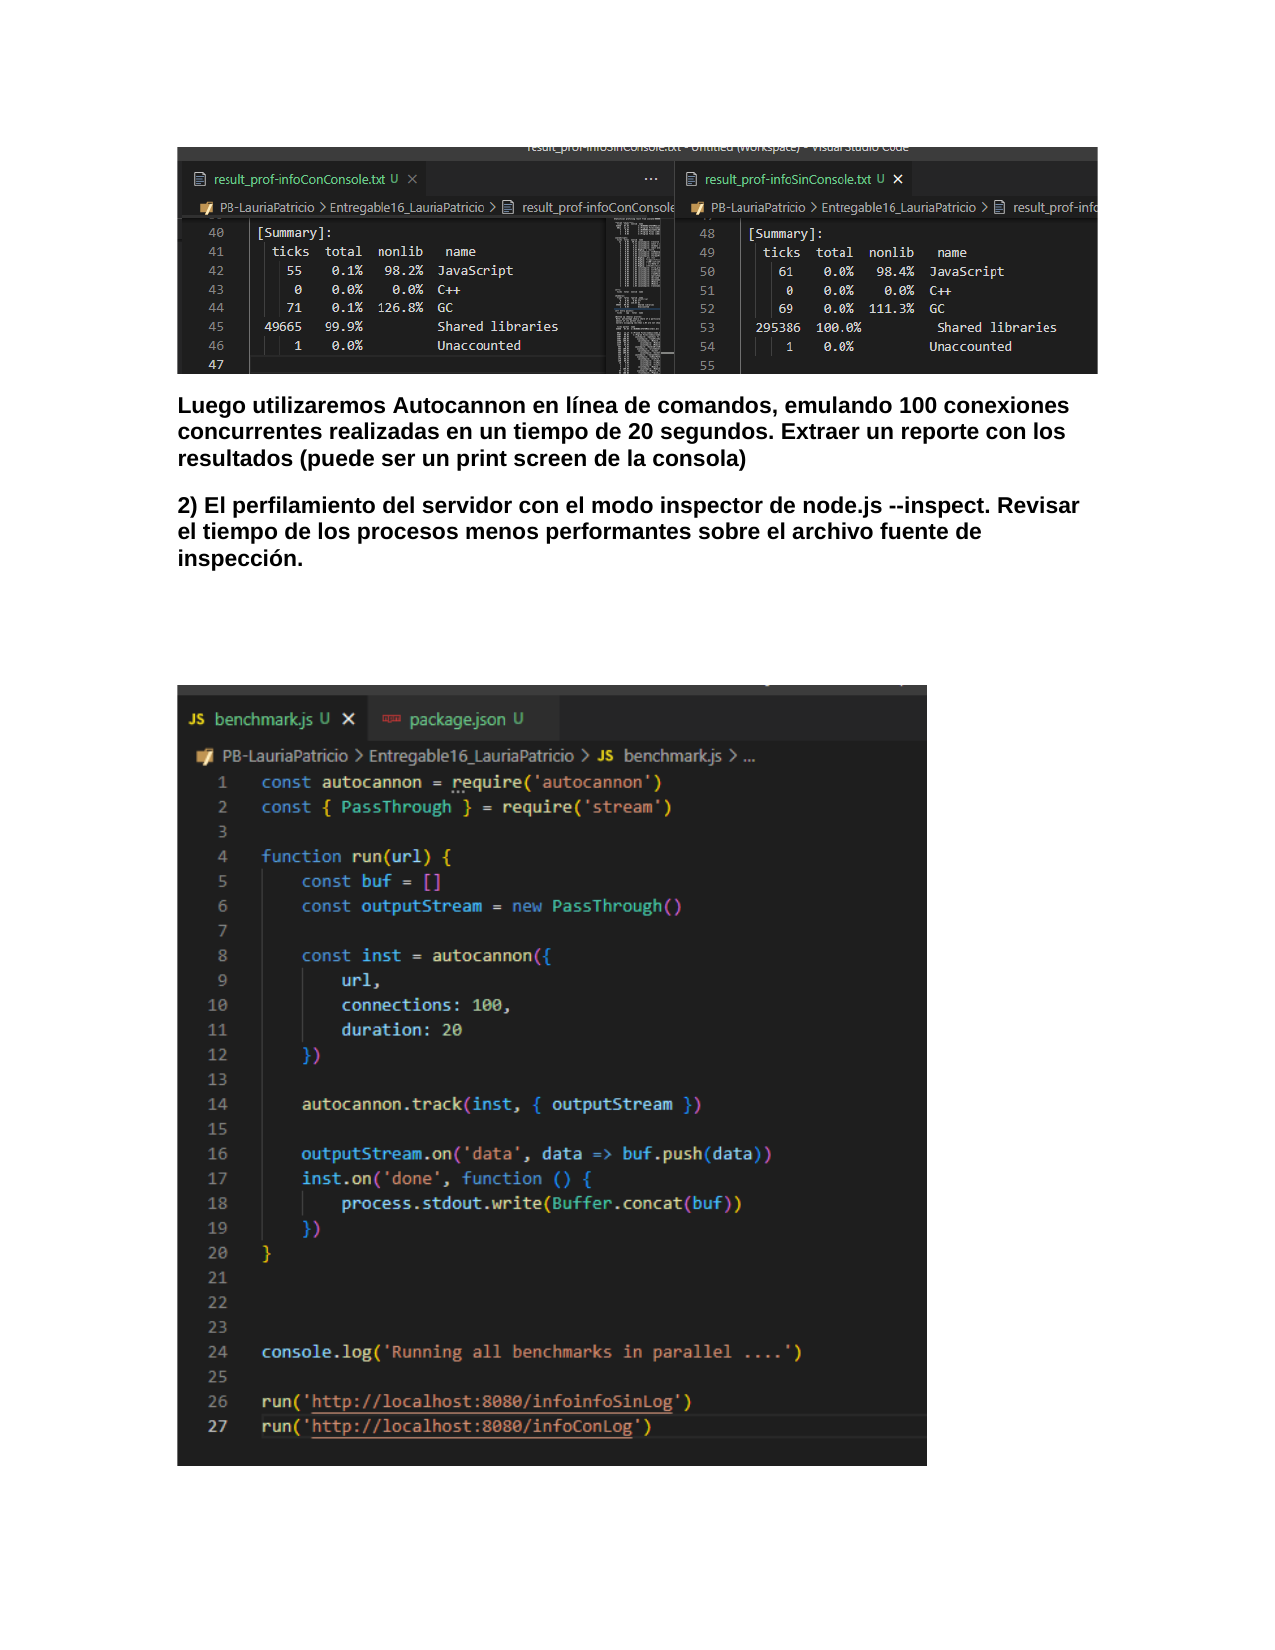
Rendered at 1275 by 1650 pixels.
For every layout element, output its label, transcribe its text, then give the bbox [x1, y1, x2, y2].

text Luego utilizaremos Autocannon en línea de comandos, emulando 100 conexiones concurrentes realizadas en un tiempo de 20 segundos. Extraer un reporte con los resultados (puede ser un print screen de la consola) [177, 392, 1098, 471]
text 2) El perfilamiento del servidor con el modo inspector de node.js --inspect. Revisar el tiempo de los procesos menos performantes sobre el archivo fuente de inspección. [177, 492, 1098, 571]
picture [177, 685, 927, 1466]
picture [177, 147, 1098, 374]
